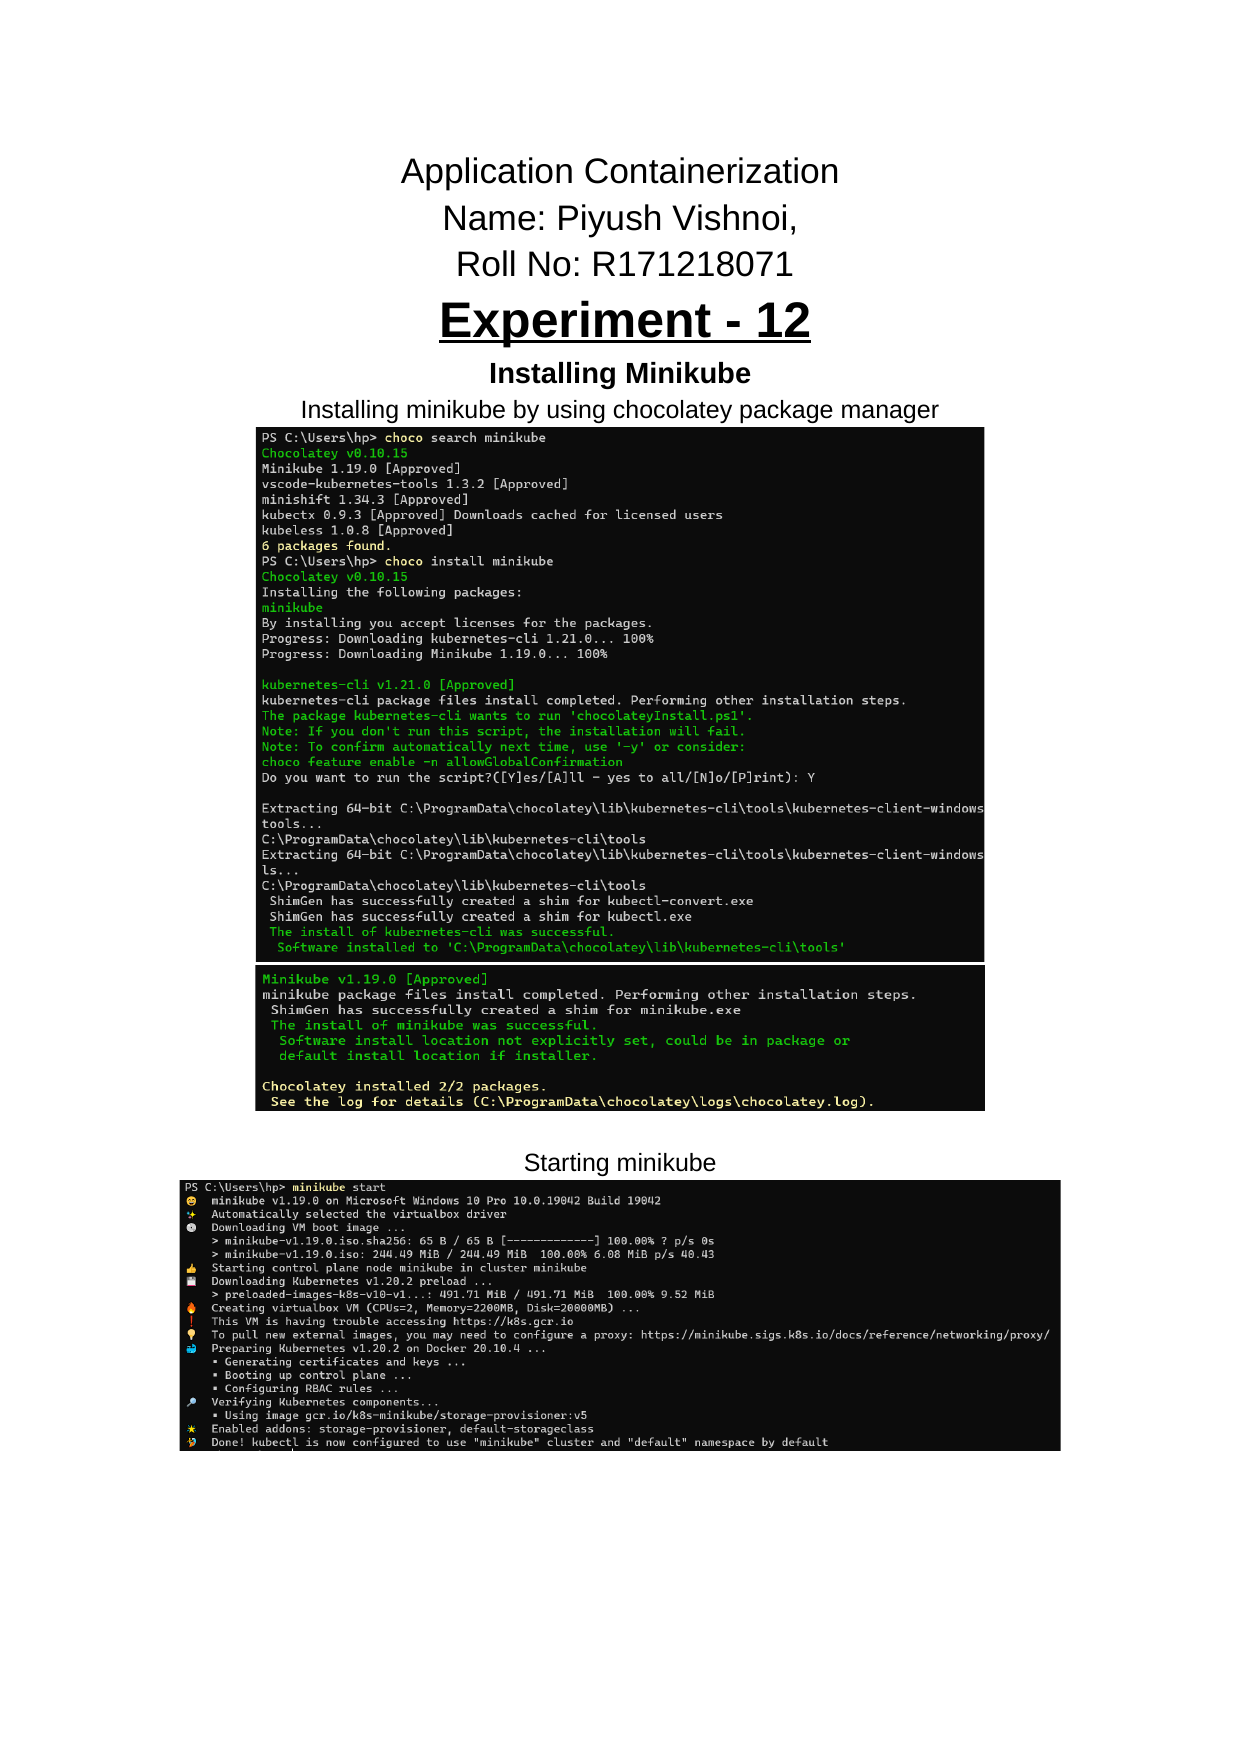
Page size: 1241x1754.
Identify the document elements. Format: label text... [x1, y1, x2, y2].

text Installing minikube by using chocolatey package manager [150, 395, 1090, 424]
text Experiment - 12 [150, 290, 1090, 348]
text Name: Piyush Vishnoi, [150, 197, 1090, 237]
text Application Containerization [150, 150, 1090, 191]
picture [255, 427, 985, 962]
text Roll No: R171218071 [150, 243, 1090, 284]
text Installing Minikube [150, 356, 1090, 390]
picture [179, 1180, 1061, 1451]
text Starting minikube [150, 1147, 1090, 1176]
picture [255, 965, 985, 1111]
